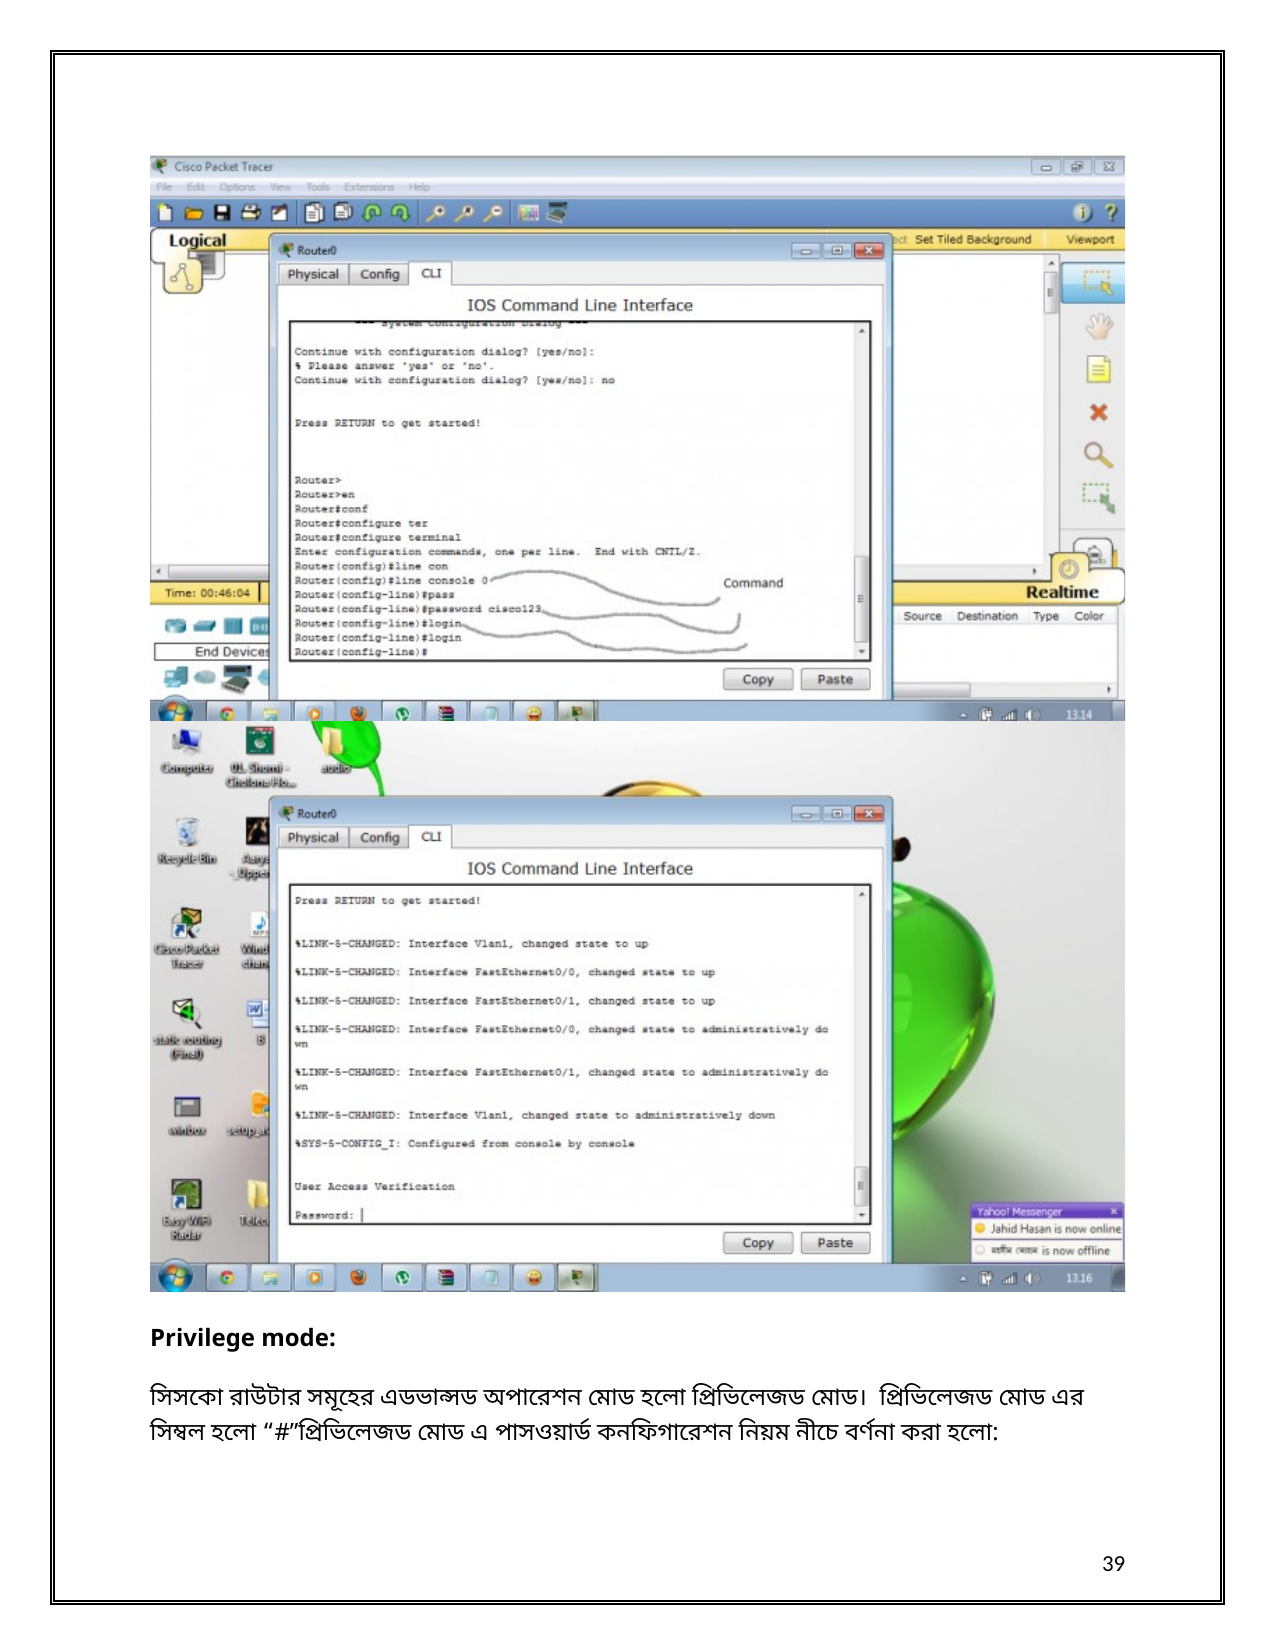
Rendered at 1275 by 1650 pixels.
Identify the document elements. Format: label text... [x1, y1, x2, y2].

text সিসকো রাউটার সমূহের এডভান্সড অপারেশন মোড হলো প্রিভিলেজড মোড। প্রিভিলেজড মোড এর সিম্বল হলো “#”প্রিভিলেজড মোড এ পাসওয়ার্ড কনফিগারেশন নিয়ম নীচে বর্ণনা করা হলো: [150, 1383, 1125, 1450]
text Privilege mode: [150, 1321, 1125, 1354]
picture [150, 150, 1125, 1292]
